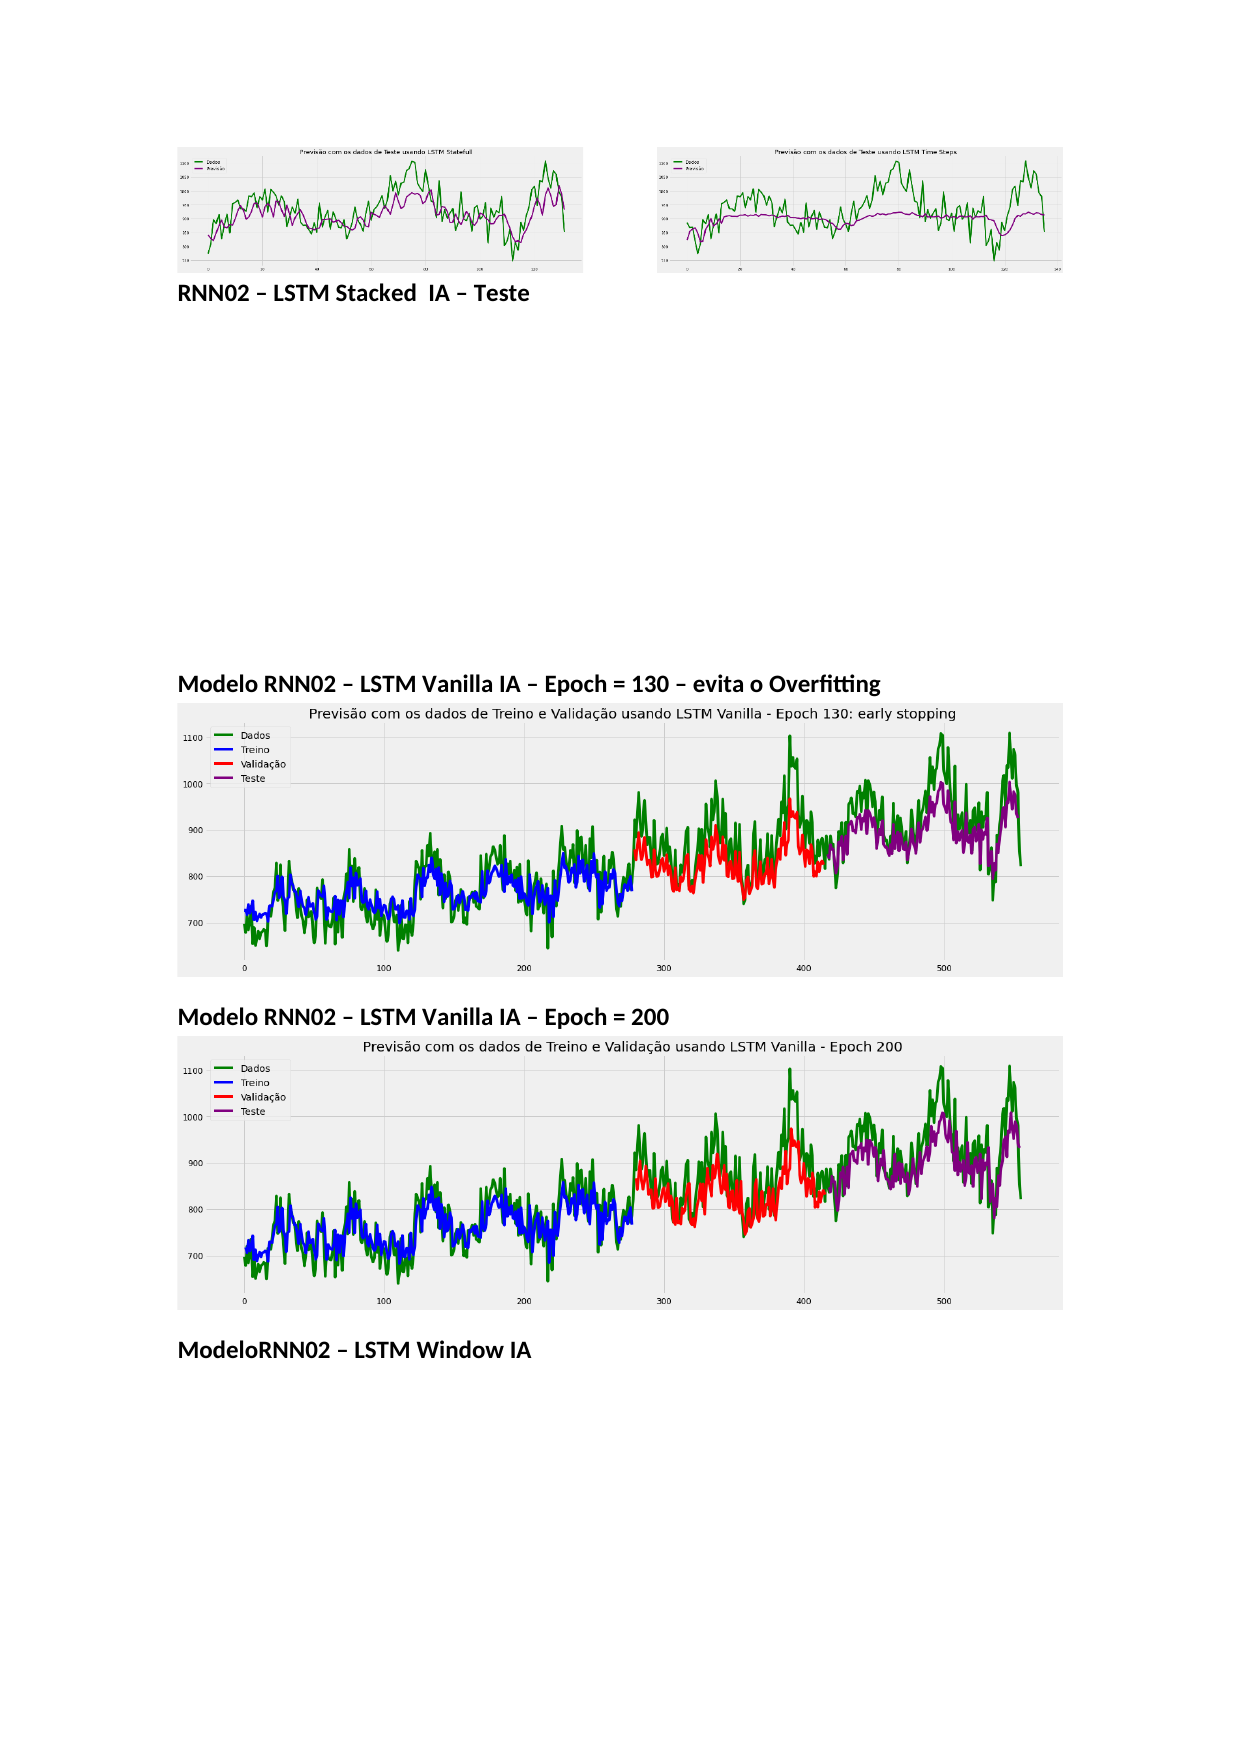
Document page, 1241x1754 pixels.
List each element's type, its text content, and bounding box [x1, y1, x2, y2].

picture [177, 1036, 1063, 1310]
picture [177, 703, 1063, 977]
picture [657, 147, 1063, 273]
text Modelo RNN02 – LSTM Vanilla IA – Epoch = 200 [177, 1002, 1063, 1032]
text RNN02 – LSTM Stacked IA – Teste [177, 277, 583, 307]
text ModeloRNN02 – LSTM Window IA [177, 1334, 1063, 1365]
picture [177, 147, 584, 273]
text Modelo RNN02 – LSTM Vanilla IA – Epoch = 130 – evita o Overfitting [177, 668, 1063, 699]
